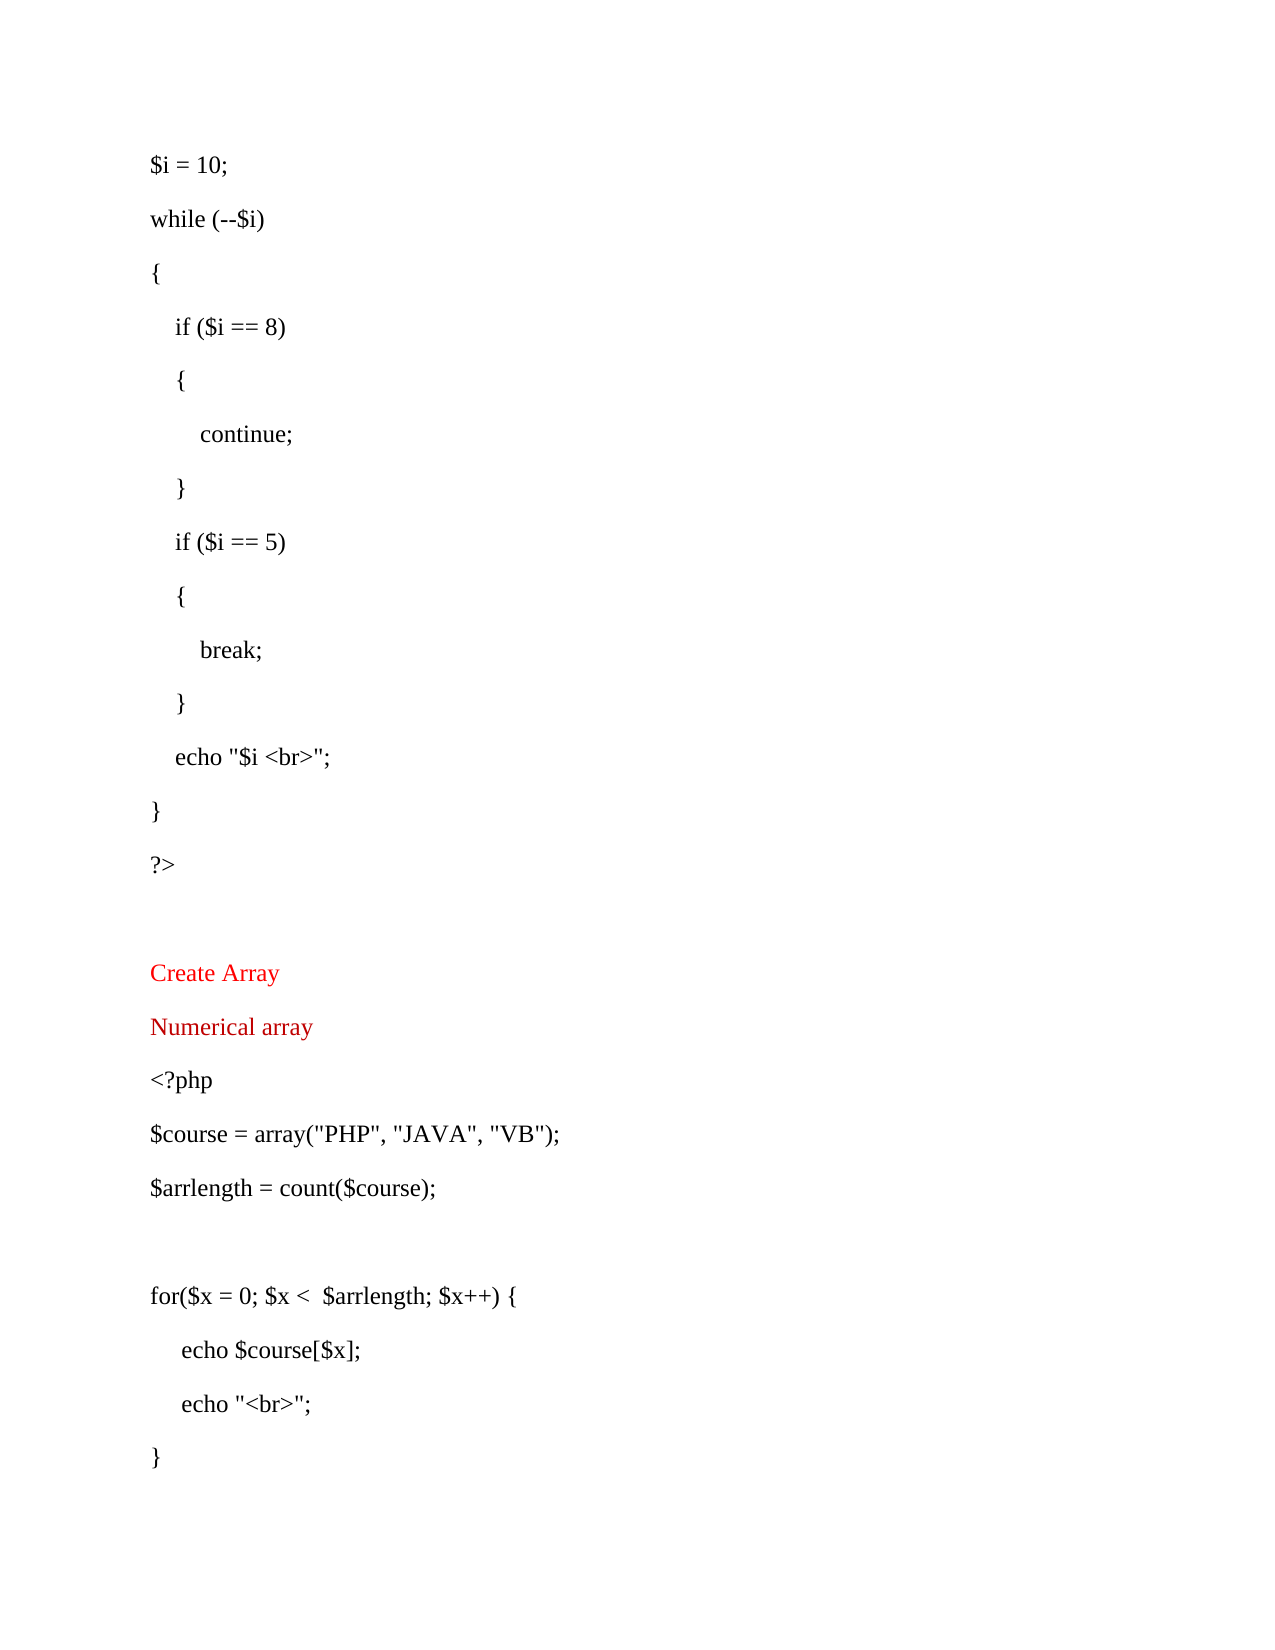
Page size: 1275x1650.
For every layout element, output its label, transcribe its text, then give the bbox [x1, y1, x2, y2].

text while (--$i) [150, 204, 1125, 233]
text } [150, 688, 1125, 717]
text { [150, 581, 1125, 609]
text continue; [150, 419, 1125, 448]
text Numerical array [150, 1012, 1125, 1040]
text $arrlength = count($course); [150, 1173, 1125, 1202]
text { [150, 258, 1125, 286]
text if ($i == 5) [150, 527, 1125, 556]
text break; [150, 635, 1125, 663]
text } [150, 473, 1125, 502]
text if ($i == 8) [150, 312, 1125, 340]
text echo $course[$x]; [150, 1335, 1125, 1363]
text <?php [150, 1066, 1125, 1094]
text } [150, 796, 1125, 825]
text ?> [150, 850, 1125, 879]
text for($x = 0; $x < $arrlength; $x++) { [150, 1281, 1125, 1310]
text { [150, 365, 1125, 394]
text $i = 10; [150, 150, 1125, 179]
text $course = array("PHP", "JAVA", "VB"); [150, 1119, 1125, 1148]
text Create Array [150, 958, 1125, 987]
text } [150, 1442, 1125, 1471]
text echo "$i <br>"; [150, 742, 1125, 771]
text echo "<br>"; [150, 1389, 1125, 1417]
